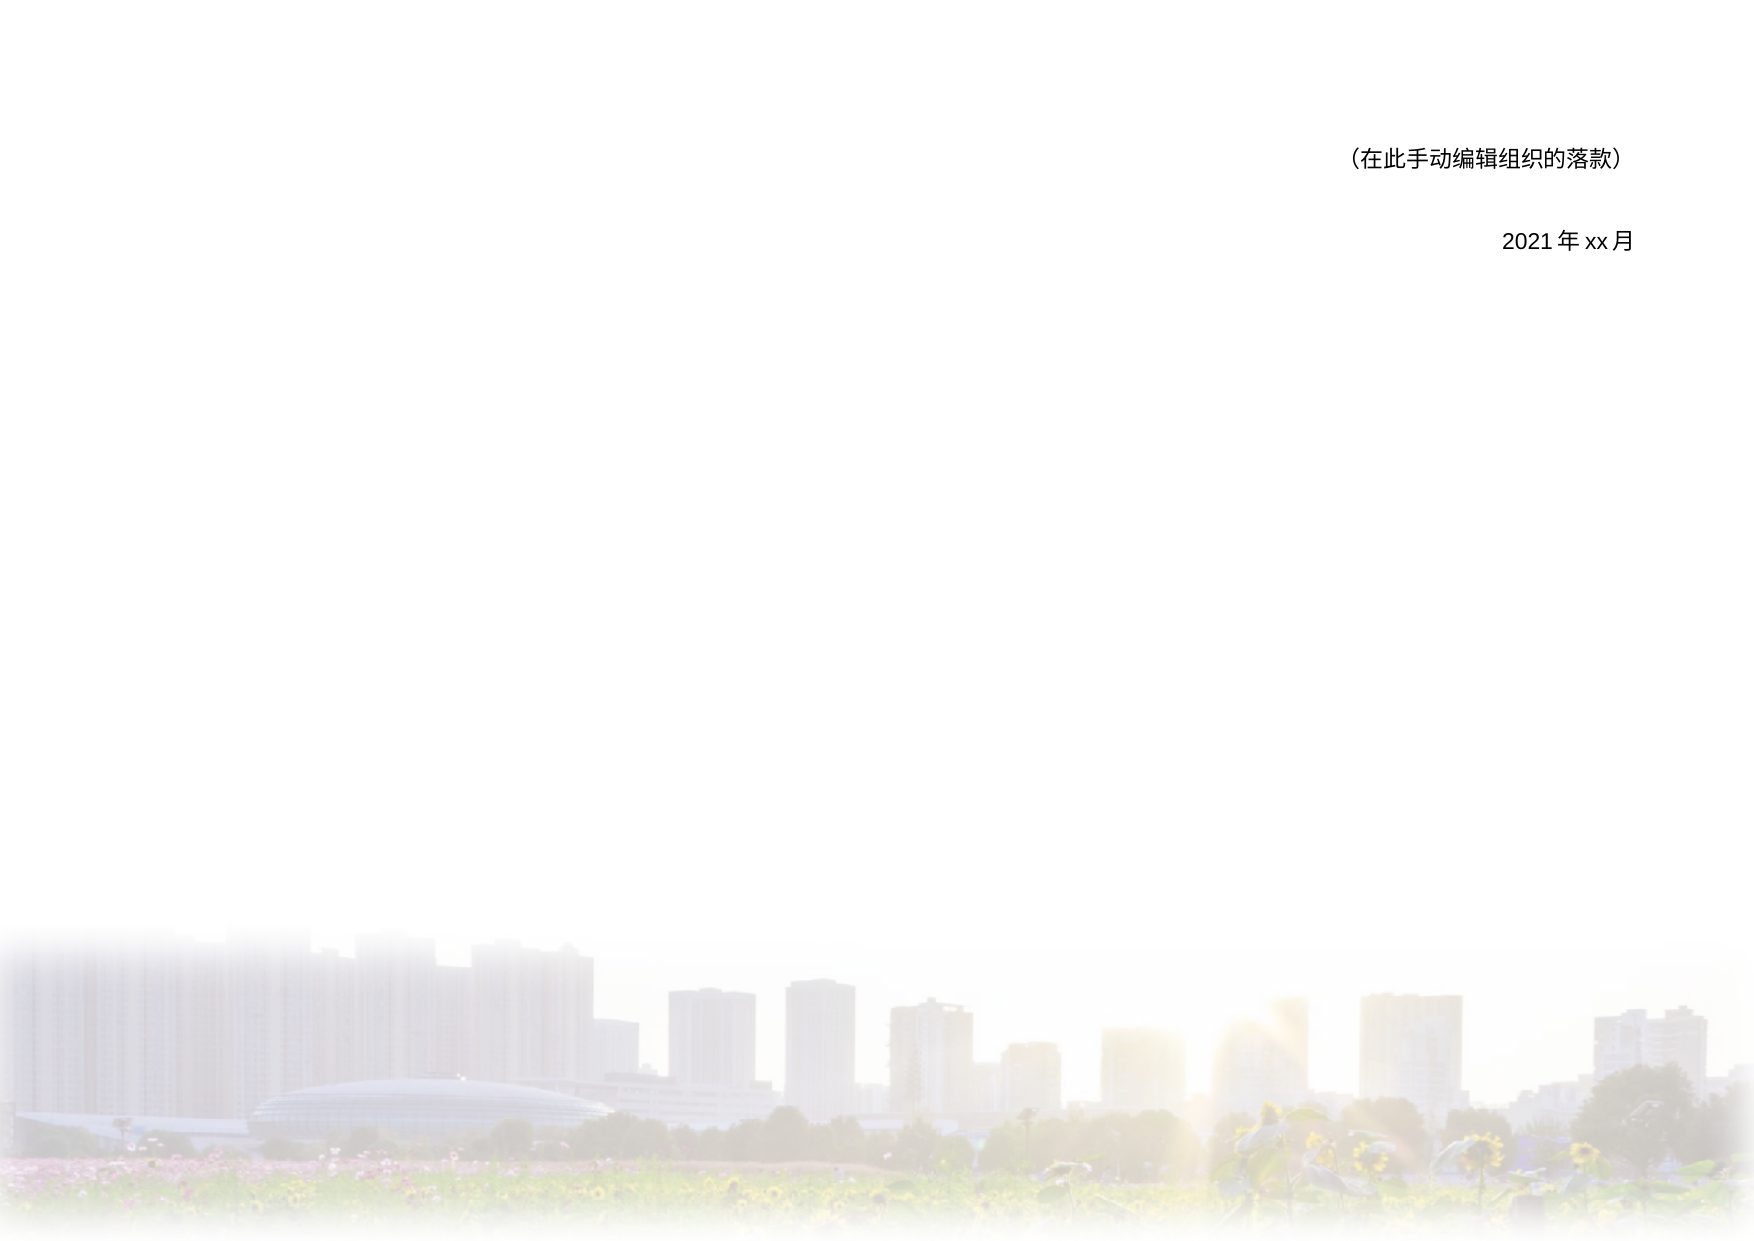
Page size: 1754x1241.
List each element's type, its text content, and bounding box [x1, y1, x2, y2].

text （在此手动编辑组织的落款） [119, 125, 1635, 190]
text 2021年xx月 [119, 207, 1635, 272]
